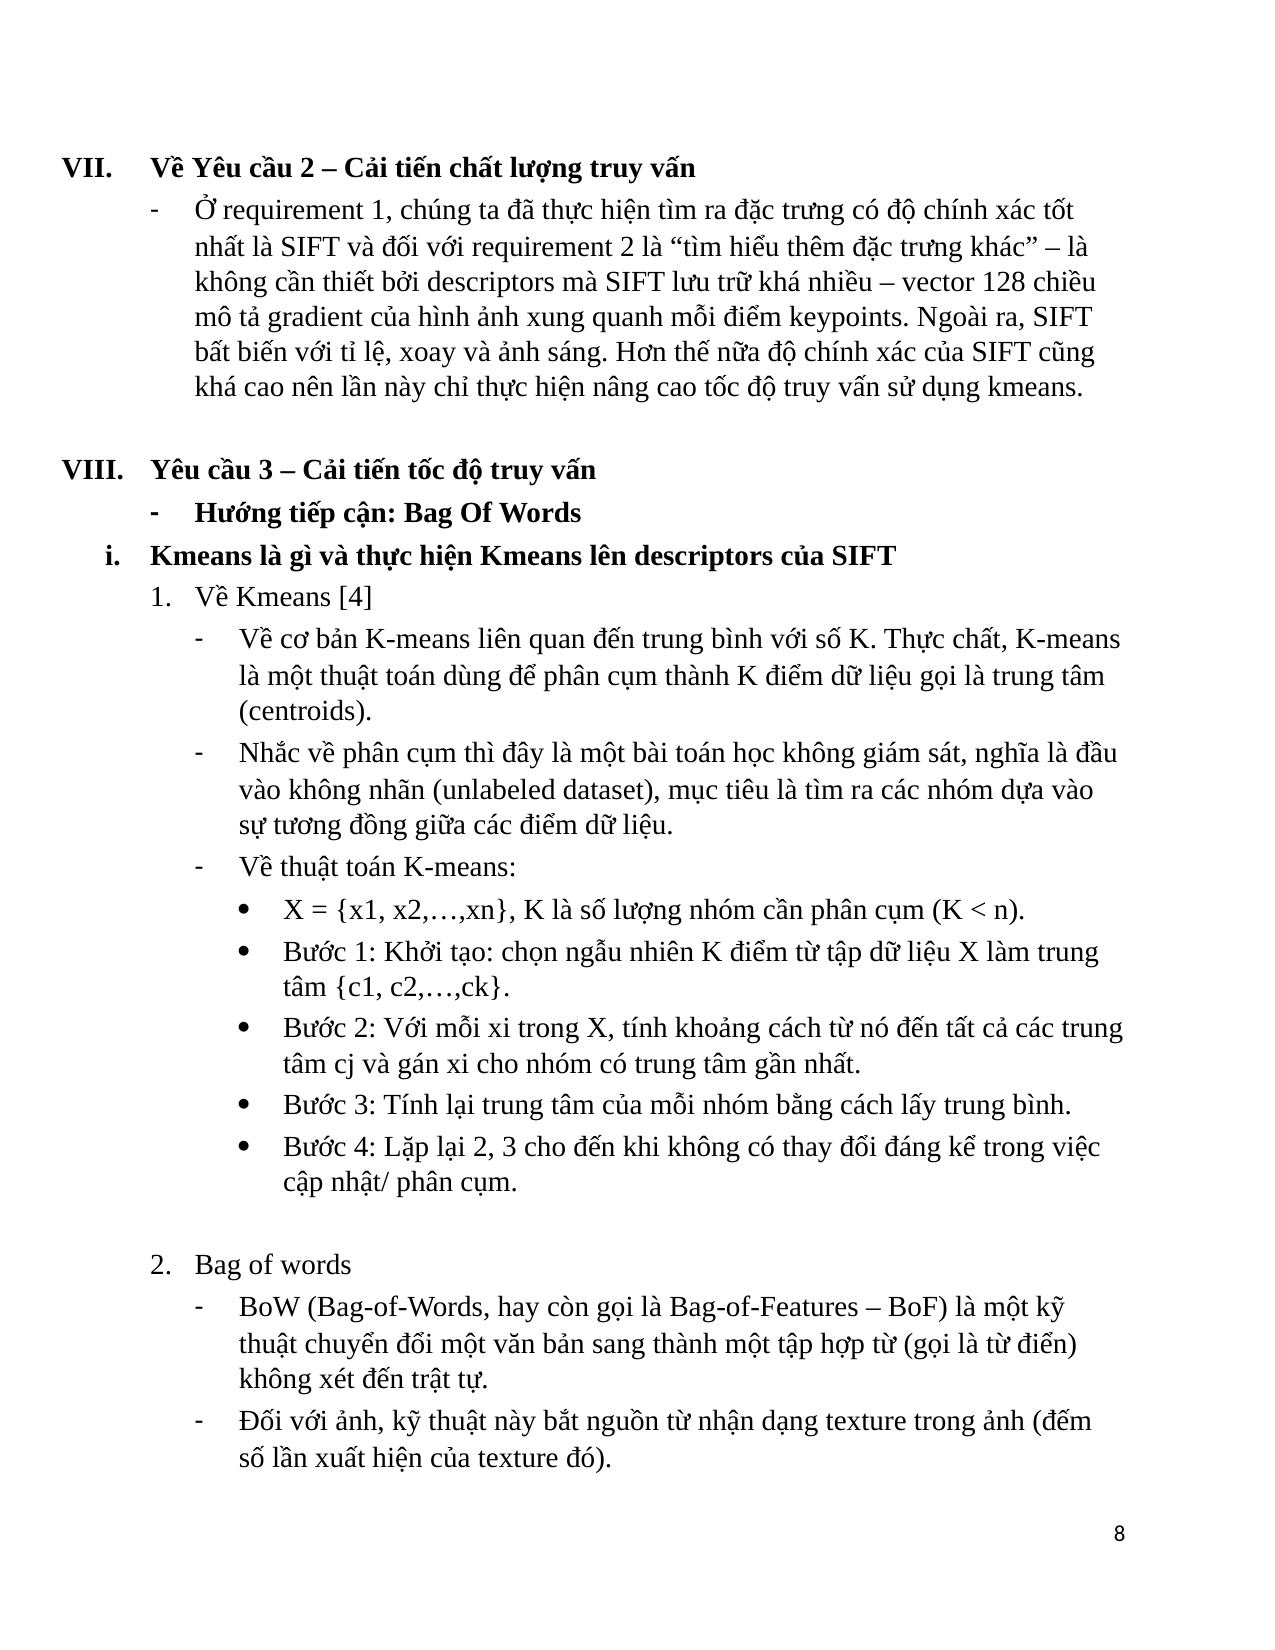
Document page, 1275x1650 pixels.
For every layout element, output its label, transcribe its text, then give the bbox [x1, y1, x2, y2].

list Về cơ bản K-means liên quan đến trung bình với số K. Thực chất, K-means là một thuật toán dùng để phân cụm thành K điểm dữ liệu gọi là trung tâm (centroids). [194, 621, 1125, 727]
list Ở requirement 1, chúng ta đã thực hiện tìm ra đặc trưng có độ chính xác tốt nhất là SIFT và đối với requirement 2 là “tìm hiểu thêm đặc trưng khác” – là không cần thiết bởi descriptors mà SIFT lưu trữ khá nhiều – vector 128 chiều mô tả gradient của hình ảnh xung quanh mỗi điểm keypoints. Ngoài ra, SIFT bất biến với tỉ lệ, xoay và ảnh sáng. Hơn thế nữa độ chính xác của SIFT cũng khá cao nên lần này chỉ thực hiện nâng cao tốc độ truy vấn sử dụng kmeans. [150, 191, 1125, 403]
subtitle Về Yêu cầu 2 – Cải tiến chất lượng truy vấn [61, 150, 1125, 183]
list Bước 2: Với mỗi xi trong X, tính khoảng cách từ nó đến tất cả các trung tâm cj và gán xi cho nhóm có trung tâm gần nhất. [239, 1010, 1125, 1079]
list Bước 4: Lặp lại 2, 3 cho đến khi không có thay đổi đáng kể trong việc cập nhật/ phân cụm. [239, 1129, 1125, 1198]
list Hướng tiếp cận: Bag Of Words [150, 494, 1125, 529]
subtitle Kmeans là gì và thực hiện Kmeans lên descriptors của SIFT [120, 538, 1125, 571]
list Bag of words [150, 1247, 1125, 1281]
list Về thuật toán K-means: [194, 848, 1125, 884]
list Về Kmeans [4] [150, 579, 1125, 613]
list BoW (Bag-of-Words, hay còn gọi là Bag-of-Features – BoF) là một kỹ thuật chuyển đổi một văn bản sang thành một tập hợp từ (gọi là từ điển) không xét đến trật tự. [194, 1288, 1125, 1394]
subtitle Yêu cầu 3 – Cải tiến tốc độ truy vấn [61, 452, 1125, 486]
list Đối với ảnh, kỹ thuật này bắt nguồn từ nhận dạng texture trong ảnh (đếm số lần xuất hiện của texture đó). [194, 1402, 1125, 1473]
list Bước 3: Tính lại trung tâm của mỗi nhóm bằng cách lấy trung bình. [239, 1087, 1125, 1121]
list Nhắc về phân cụm thì đây là một bài toán học không giám sát, nghĩa là đầu vào không nhãn (unlabeled dataset), mục tiêu là tìm ra các nhóm dựa vào sự tương đồng giữa các điểm dữ liệu. [194, 734, 1125, 841]
list Bước 1: Khởi tạo: chọn ngẫu nhiên K điểm từ tập dữ liệu X làm trung tâm {c1, c2,…,ck}. [239, 934, 1125, 1002]
list X = {x1, x2,…,xn}, K là số lượng nhóm cần phân cụm (K < n). [239, 892, 1125, 926]
